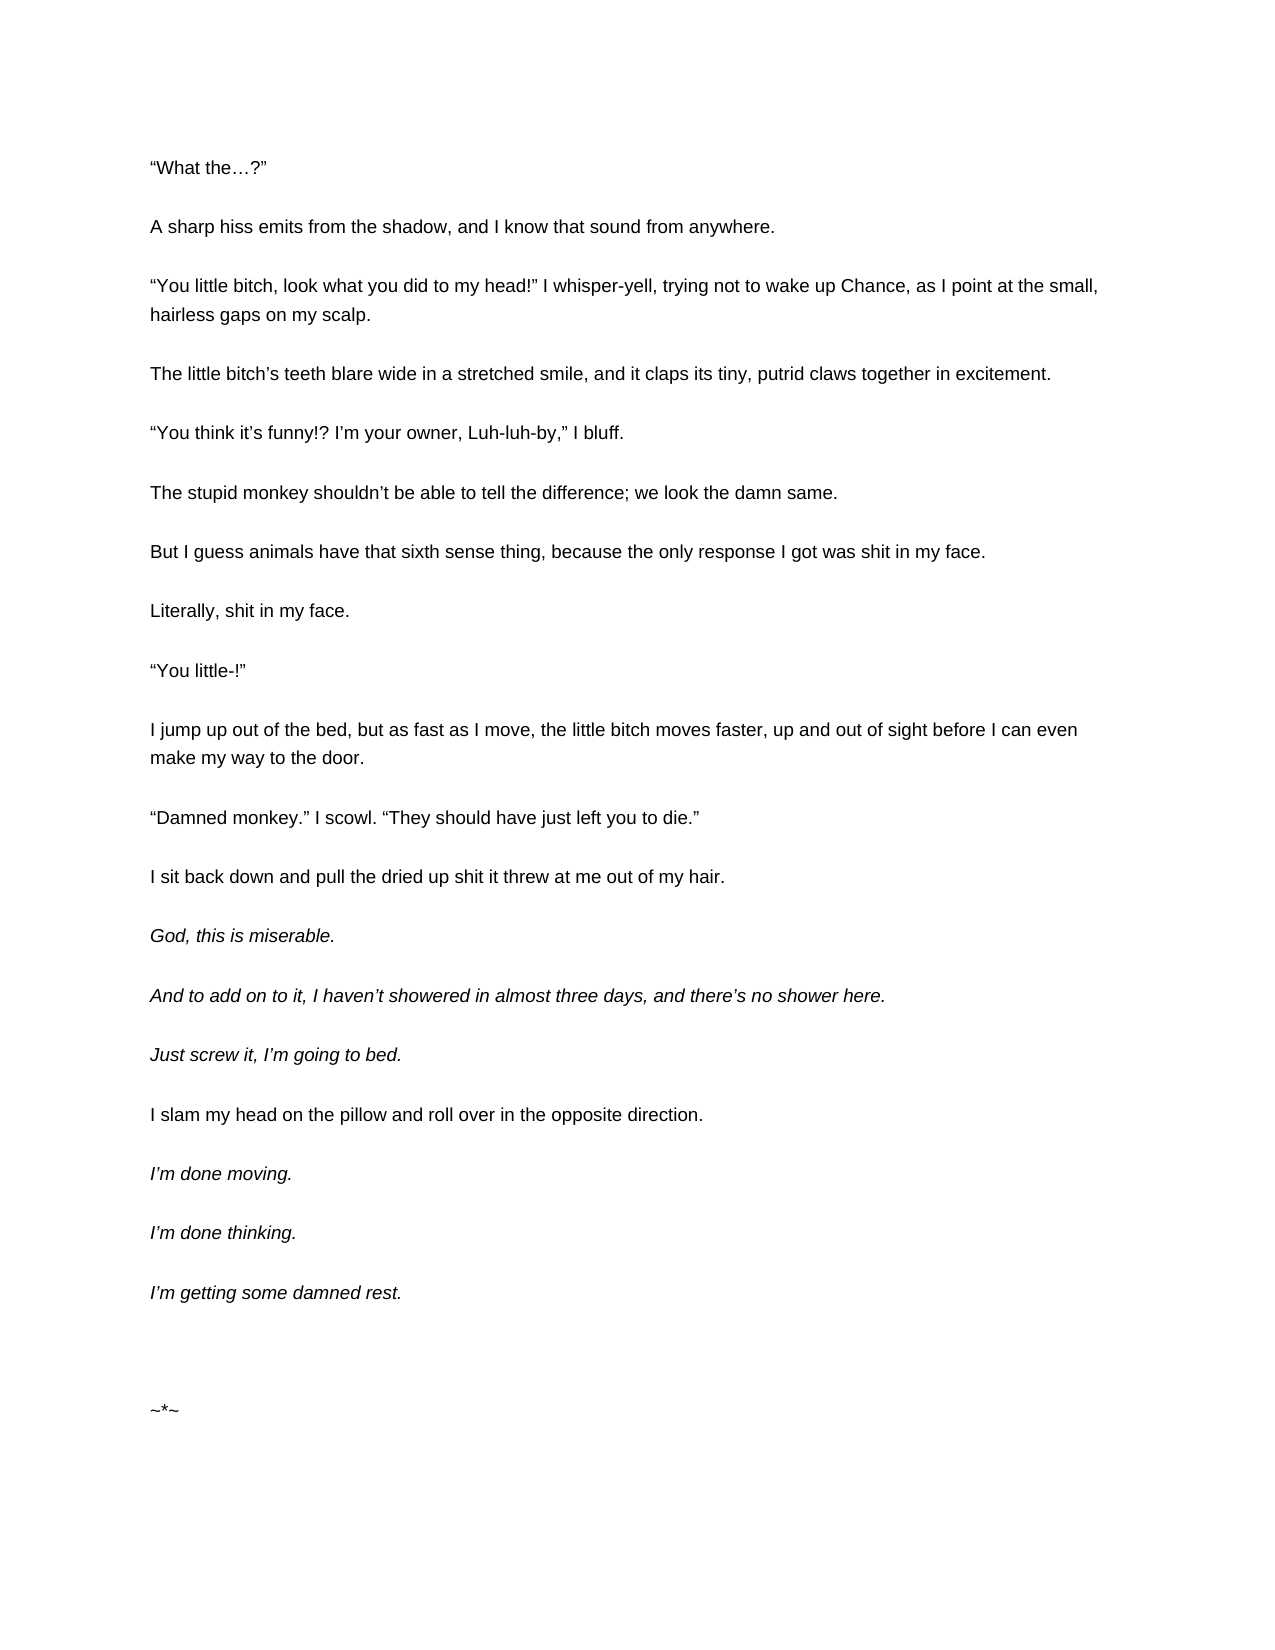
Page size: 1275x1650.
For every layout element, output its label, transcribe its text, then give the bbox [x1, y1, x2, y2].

text God, this is miserable. [150, 919, 1125, 947]
text A sharp hiss emits from the shadow, and I know that sound from anywhere. [150, 209, 1125, 237]
text But I guess animals have that sixth sense thing, because the only response I got was shit in my face. [150, 534, 1125, 562]
text ~*~ [150, 1394, 1125, 1422]
text “Damned monkey.” I scowl. “They should have just left you to die.” [150, 800, 1125, 828]
text I’m getting some damned rest. [150, 1275, 1125, 1303]
text “You little bitch, look what you did to my head!” I whisper-yell, trying not to wake up Chance, as I point at the small, hairless gaps on my scalp. [150, 269, 1125, 325]
text Literally, shit in my face. [150, 594, 1125, 622]
text The stupid monkey shouldn’t be able to tell the difference; we look the damn same. [150, 475, 1125, 503]
text The little bitch’s teeth blare wide in a stretched smile, and it claps its tiny, putrid claws together in excitement. [150, 356, 1125, 384]
text “You little-!” [150, 653, 1125, 681]
text And to add on to it, I haven’t showered in almost three days, and there’s no shower here. [150, 978, 1125, 1006]
text “You think it’s funny!? I’m your owner, Luh-luh-by,” I bluff. [150, 416, 1125, 444]
text I’m done moving. [150, 1156, 1125, 1184]
text I’m done thinking. [150, 1216, 1125, 1244]
text I jump up out of the bed, but as fast as I move, the little bitch moves faster, up and out of sight before I can even make my way to the door. [150, 712, 1125, 769]
text Just screw it, I’m going to bed. [150, 1037, 1125, 1066]
text “What the…?” [150, 150, 1125, 178]
text I sit back down and pull the dried up shit it threw at me out of my hair. [150, 859, 1125, 887]
text I slam my head on the pillow and roll over in the opposite direction. [150, 1097, 1125, 1125]
